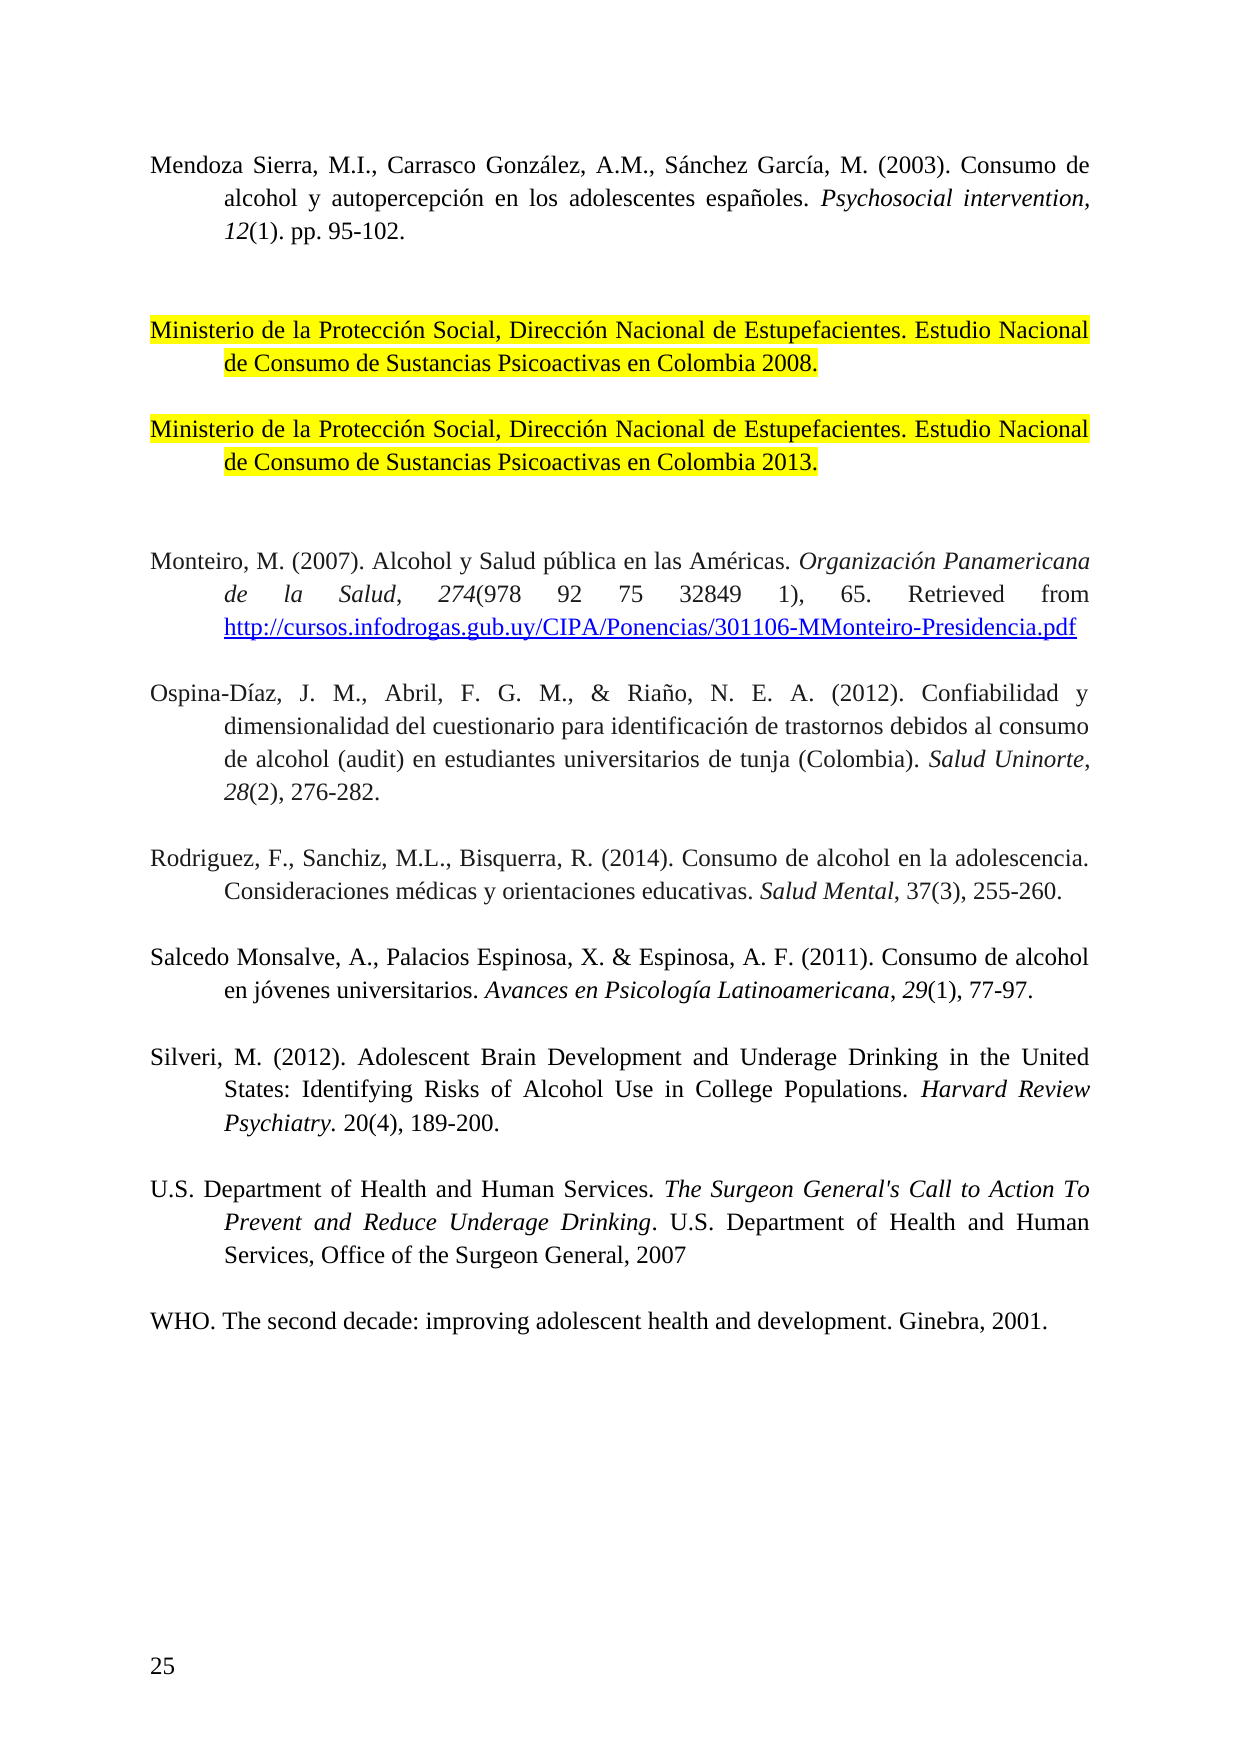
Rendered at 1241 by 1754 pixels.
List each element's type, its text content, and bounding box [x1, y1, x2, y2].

text U.S. Department of Health and Human Services. The Surgeon General's Call to Action To Prevent and Reduce Underage Drinking. U.S. Department of Health and Human Services, Office of the Surgeon General, 2007 [150, 1174, 1090, 1268]
text Ministerio de la Protección Social, Dirección Nacional de Estupefacientes. Estudio Nacional de Consumo de Sustancias Psicoactivas en Colombia 2008. [150, 344, 1090, 377]
text Ospina-Díaz, J. M., Abril, F. G. M., & Riaño, N. E. A. (2012). Confiabilidad y dimensionalidad del cuestionario para identificación de trastornos debidos al consumo de alcohol (audit) en estudiantes universitarios de tunja (Colombia). Salud Uninorte, 28(2), 276-282. [150, 678, 1090, 806]
text WHO. The second decade: improving adolescent health and development. Ginebra, 2001. [150, 1306, 1090, 1334]
text Mendoza Sierra, M.I., Carrasco González, A.M., Sánchez García, M. (2003). Consumo de alcohol y autopercepción en los adolescentes españoles. Psychosocial intervention, 12(1). pp. 95-102. [150, 150, 1090, 245]
text Salcedo Monsalve, A., Palacios Espinosa, X. & Espinosa, A. F. (2011). Consumo de alcohol en jóvenes universitarios. Avances en Psicología Latinoamericana, 29(1), 77-97. [150, 942, 1090, 1004]
text Rodriguez, F., Sanchiz, M.L., Bisquerra, R. (2014). Consumo de alcohol en la adolescencia. Consideraciones médicas y orientaciones educativas. Salud Mental, 37(3), 255-260. [150, 843, 1090, 905]
text Monteiro, M. (2007). Alcohol y Salud pública en las Américas. Organización Panamericana de la Salud, 274(978 92 75 32849 1), 65. Retrieved from http://cursos.infodrogas.gub.uy/CIPA/Ponencias/301106-MMonteiro-Presidencia.pdf [150, 546, 1090, 641]
text Silveri, M. (2012). Adolescent Brain Development and Underage Drinking in the United States: Identifying Risks of Alcohol Use in College Populations. Harvard Review Psychiatry. 20(4), 189-200. [150, 1042, 1090, 1136]
text Ministerio de la Protección Social, Dirección Nacional de Estupefacientes. Estudio Nacional de Consumo de Sustancias Psicoactivas en Colombia 2013. [150, 443, 1090, 476]
